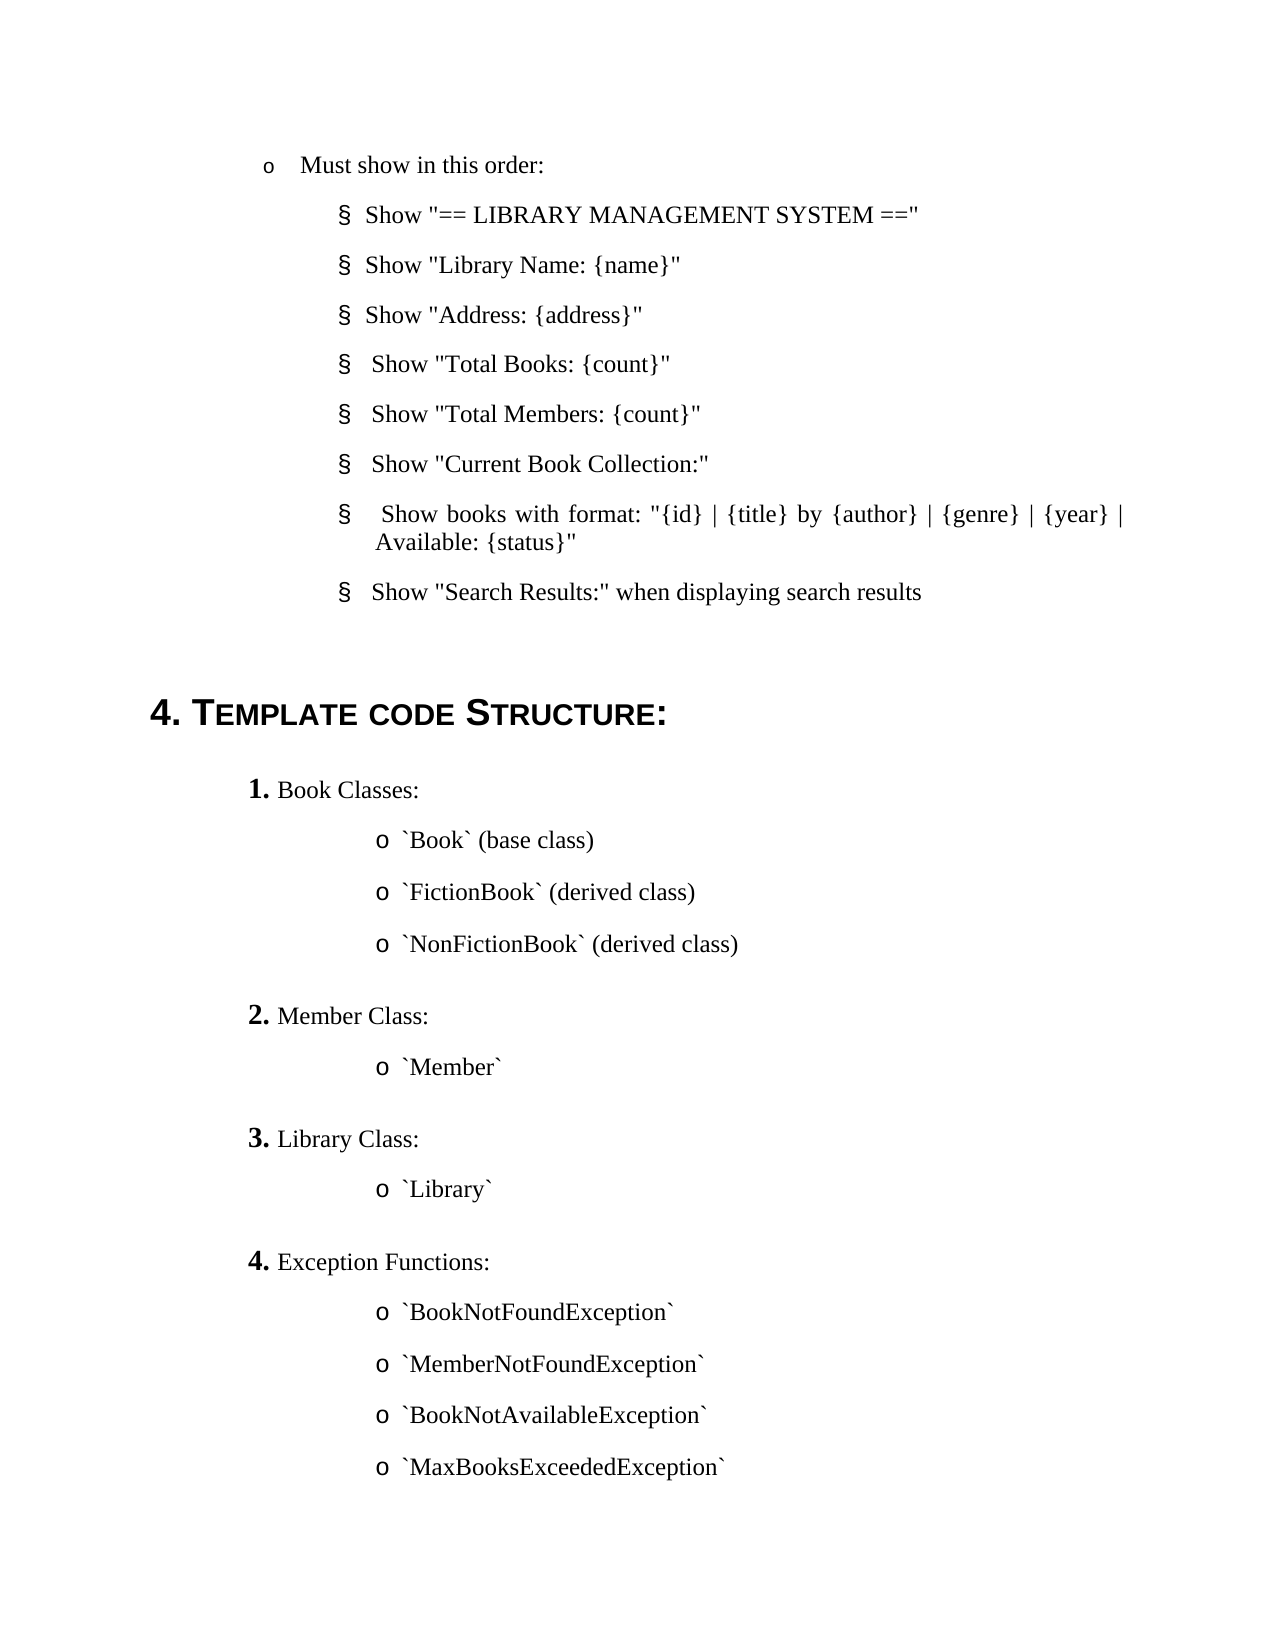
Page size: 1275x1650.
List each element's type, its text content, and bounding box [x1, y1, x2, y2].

text o `BookNotFoundException` [375, 1297, 1125, 1328]
text o `MaxBooksExceededException` [375, 1452, 1125, 1483]
text o `Book` (base class) [375, 826, 1125, 856]
text o `Member` [375, 1052, 1125, 1082]
text § Show "== LIBRARY MANAGEMENT SYSTEM ==" [337, 200, 1125, 229]
text § Show "Search Results:" when displaying search results [337, 577, 1125, 606]
text o `NonFictionBook` (derived class) [375, 929, 1125, 960]
text o Must show in this order: [262, 150, 1125, 179]
text 4. Template code Structure: [150, 691, 1125, 734]
text o `BookNotAvailableException` [375, 1400, 1125, 1431]
text 1. Book Classes: [248, 771, 1125, 805]
text § Show "Total Members: {count}" [337, 399, 1125, 428]
text 3. Library Class: [248, 1120, 1125, 1153]
text 2. Member Class: [248, 997, 1125, 1031]
text § Show "Address: {address}" [337, 300, 1125, 329]
text o `Library` [375, 1174, 1125, 1205]
text § Show "Library Name: {name}" [337, 250, 1125, 279]
text § Show "Total Books: {count}" [337, 349, 1125, 378]
text 4. Exception Functions: [248, 1243, 1125, 1276]
text o `MemberNotFoundException` [375, 1349, 1125, 1379]
text o `FictionBook` (derived class) [375, 877, 1125, 908]
text § Show books with format: "{id} | {title} by {author} | {genre} | {year} | Available: {status}" [337, 498, 1125, 556]
text § Show "Current Book Collection:" [337, 449, 1125, 478]
